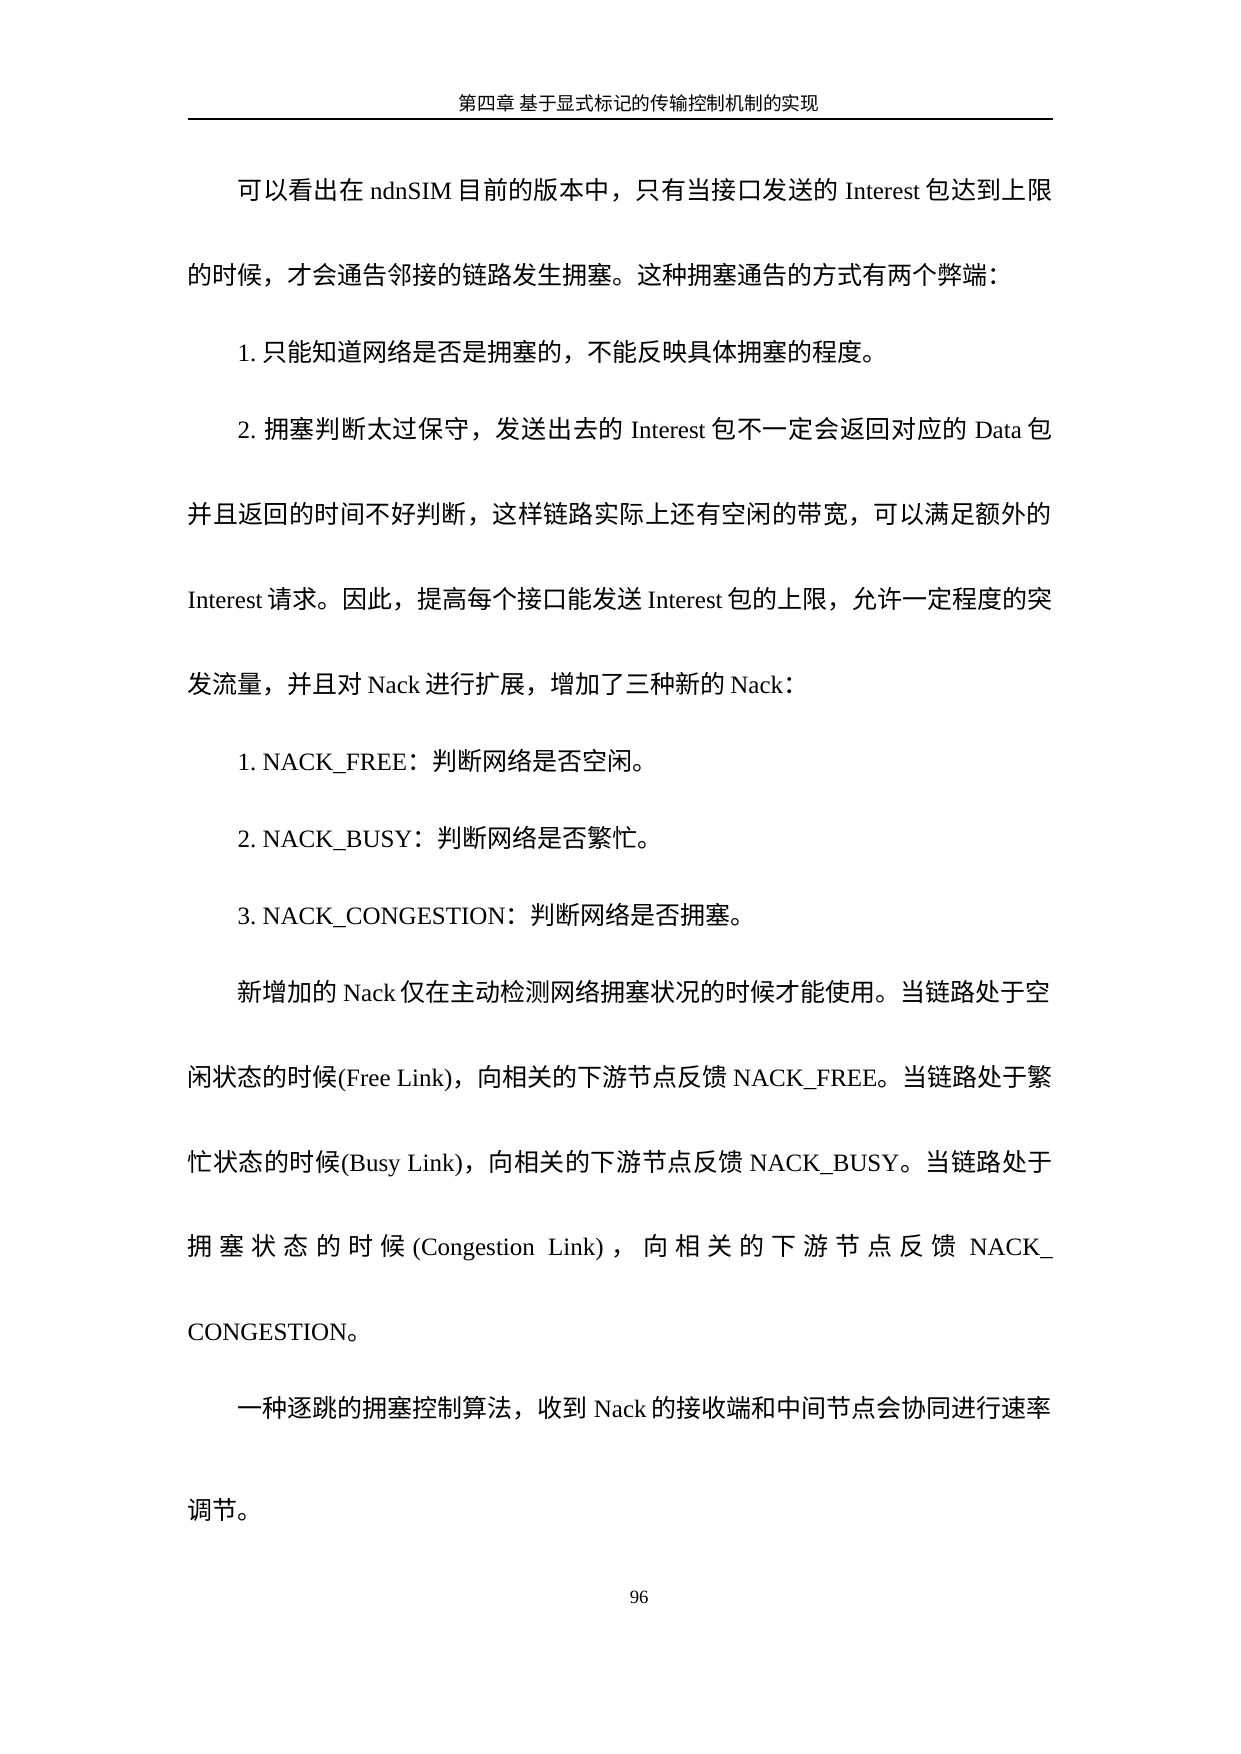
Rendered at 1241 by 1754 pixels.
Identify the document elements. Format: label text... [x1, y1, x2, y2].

list 可以看出在ndnSIM目前的版本中，只有当接口发送的Interest包达到上限的时候，才会通告邻接的链路发生拥塞。这种拥塞通告的方式有两个弊端： [187, 155, 1053, 308]
list 2. NACK_BUSY：判断网络是否繁忙。 [187, 802, 1053, 870]
text 一种逐跳的拥塞控制算法，收到Nack的接收端和中间节点会协同进行速率调节。 [187, 1373, 1053, 1543]
list 2. 拥塞判断太过保守，发送出去的Interest包不一定会返回对应的Data包并且返回的时间不好判断，这样链路实际上还有空闲的带宽，可以满足额外的Interest请求。因此，提高每个接口能发送Interest包的上限，允许一定程度的突发流量，并且对Nack进行扩展，增加了三种新的Nack： [187, 394, 1053, 716]
text 新增加的Nack仅在主动检测网络拥塞状况的时候才能使用。当链路处于空闲状态的时候(Free Link)，向相关的下游节点反馈NACK_FREE。当链路处于繁忙状态的时候(Busy Link)，向相关的下游节点反馈NACK_BUSY。当链路处于拥塞状态的时候(Congestion Link)，向相关的下游节点反馈NACK_ CONGESTION。 [187, 956, 1053, 1364]
list 1. 只能知道网络是否是拥塞的，不能反映具体拥塞的程度。 [187, 317, 1053, 385]
list 3. NACK_CONGESTION：判断网络是否拥塞。 [187, 879, 1053, 947]
list 1. NACK_FREE：判断网络是否空闲。 [187, 725, 1053, 793]
